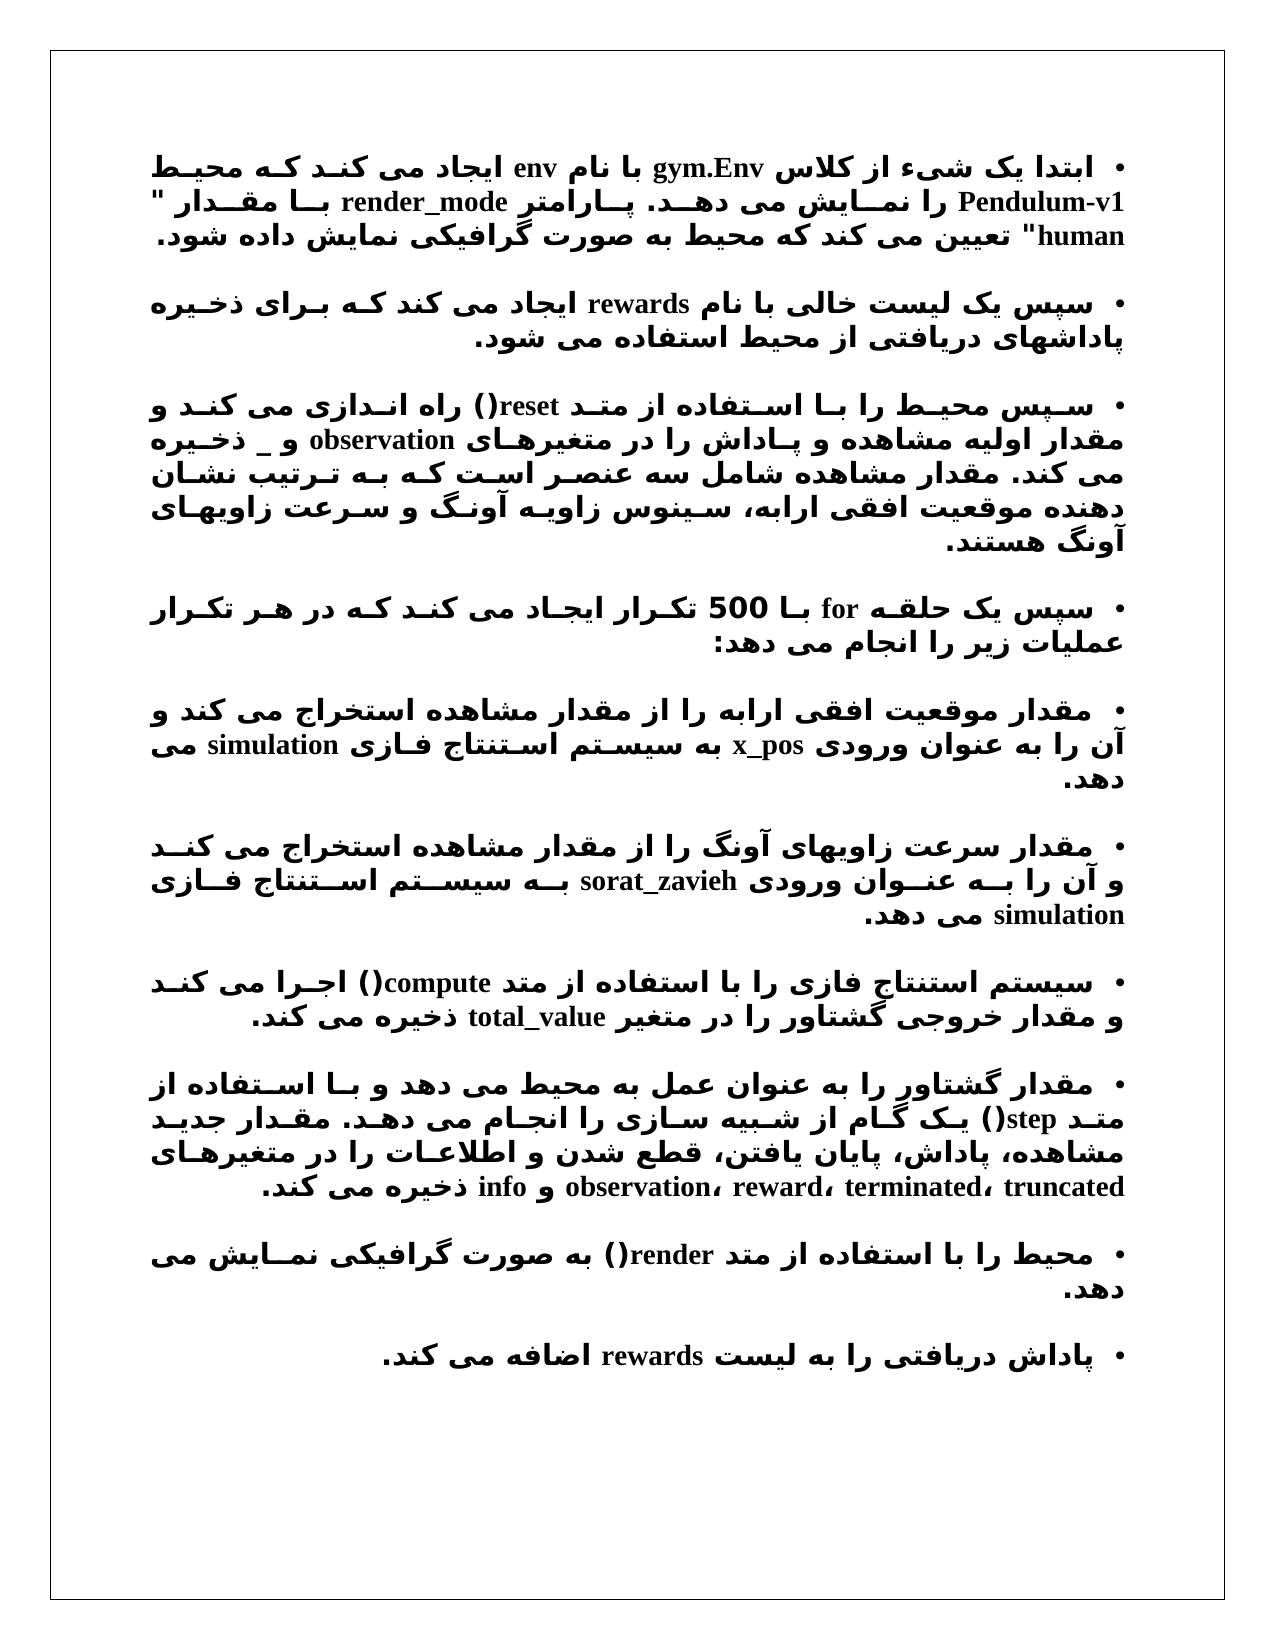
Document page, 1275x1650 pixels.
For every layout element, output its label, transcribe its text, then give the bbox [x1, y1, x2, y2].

text • سپس یک حلقه for با 500 تکرار ایجاد می کند که در هر تکرار عملیات زیر را انجام می دهد: [150, 591, 1125, 659]
text • محیط را با استفاده از متد render() به صورت گرافیکی نمایش می دهد. [150, 1237, 1125, 1305]
text • مقدار گشتاور را به عنوان عمل به محیط می دهد و با استفاده از متد step() یک گام از شبیه سازی را انجام می دهد. مقدار جدید مشاهده، پاداش، پایان یافتن، قطع شدن و اطلاعات را در متغیرهای observation، reward، terminated، truncated و info ذخیره می کند. [150, 1067, 1125, 1203]
text • مقدار سرعت زاویهای آونگ را از مقدار مشاهده استخراج می کند و آن را به عنوان ورودی sorat_zavieh به سیستم استنتاج فازی simulation می دهد. [150, 829, 1125, 931]
text • سیستم استنتاج فازی را با استفاده از متد compute() اجرا می کند و مقدار خروجی گشتاور را در متغیر total_value ذخیره می کند. [150, 965, 1125, 1033]
text • سپس محیط را با استفاده از متد reset() راه اندازی می کند و مقدار اولیه مشاهده و پاداش را در متغیرهای observation و _ ذخیره می کند. مقدار مشاهده شامل سه عنصر است که به ترتیب نشان دهنده موقعیت افقی ارابه، سینوس زاویه آونگ و سرعت زاویهای آونگ هستند. [150, 388, 1125, 558]
text • پاداش دریافتی را به لیست rewards اضافه می کند. [150, 1338, 1125, 1373]
text • ابتدا یک شیء از کلاس gym.Env با نام env ایجاد می کند که محیط Pendulum-v1 را نمایش می دهد. پارامتر render_mode با مقدار "human" تعیین می کند که محیط به صورت گرافیکی نمایش داده شود. [150, 150, 1125, 252]
text • سپس یک لیست خالی با نام rewards ایجاد می کند که برای ذخیره پاداشهای دریافتی از محیط استفاده می شود. [150, 286, 1125, 354]
text • مقدار موقعیت افقی ارابه را از مقدار مشاهده استخراج می کند و آن را به عنوان ورودی x_pos به سیستم استنتاج فازی simulation می دهد. [150, 693, 1125, 795]
